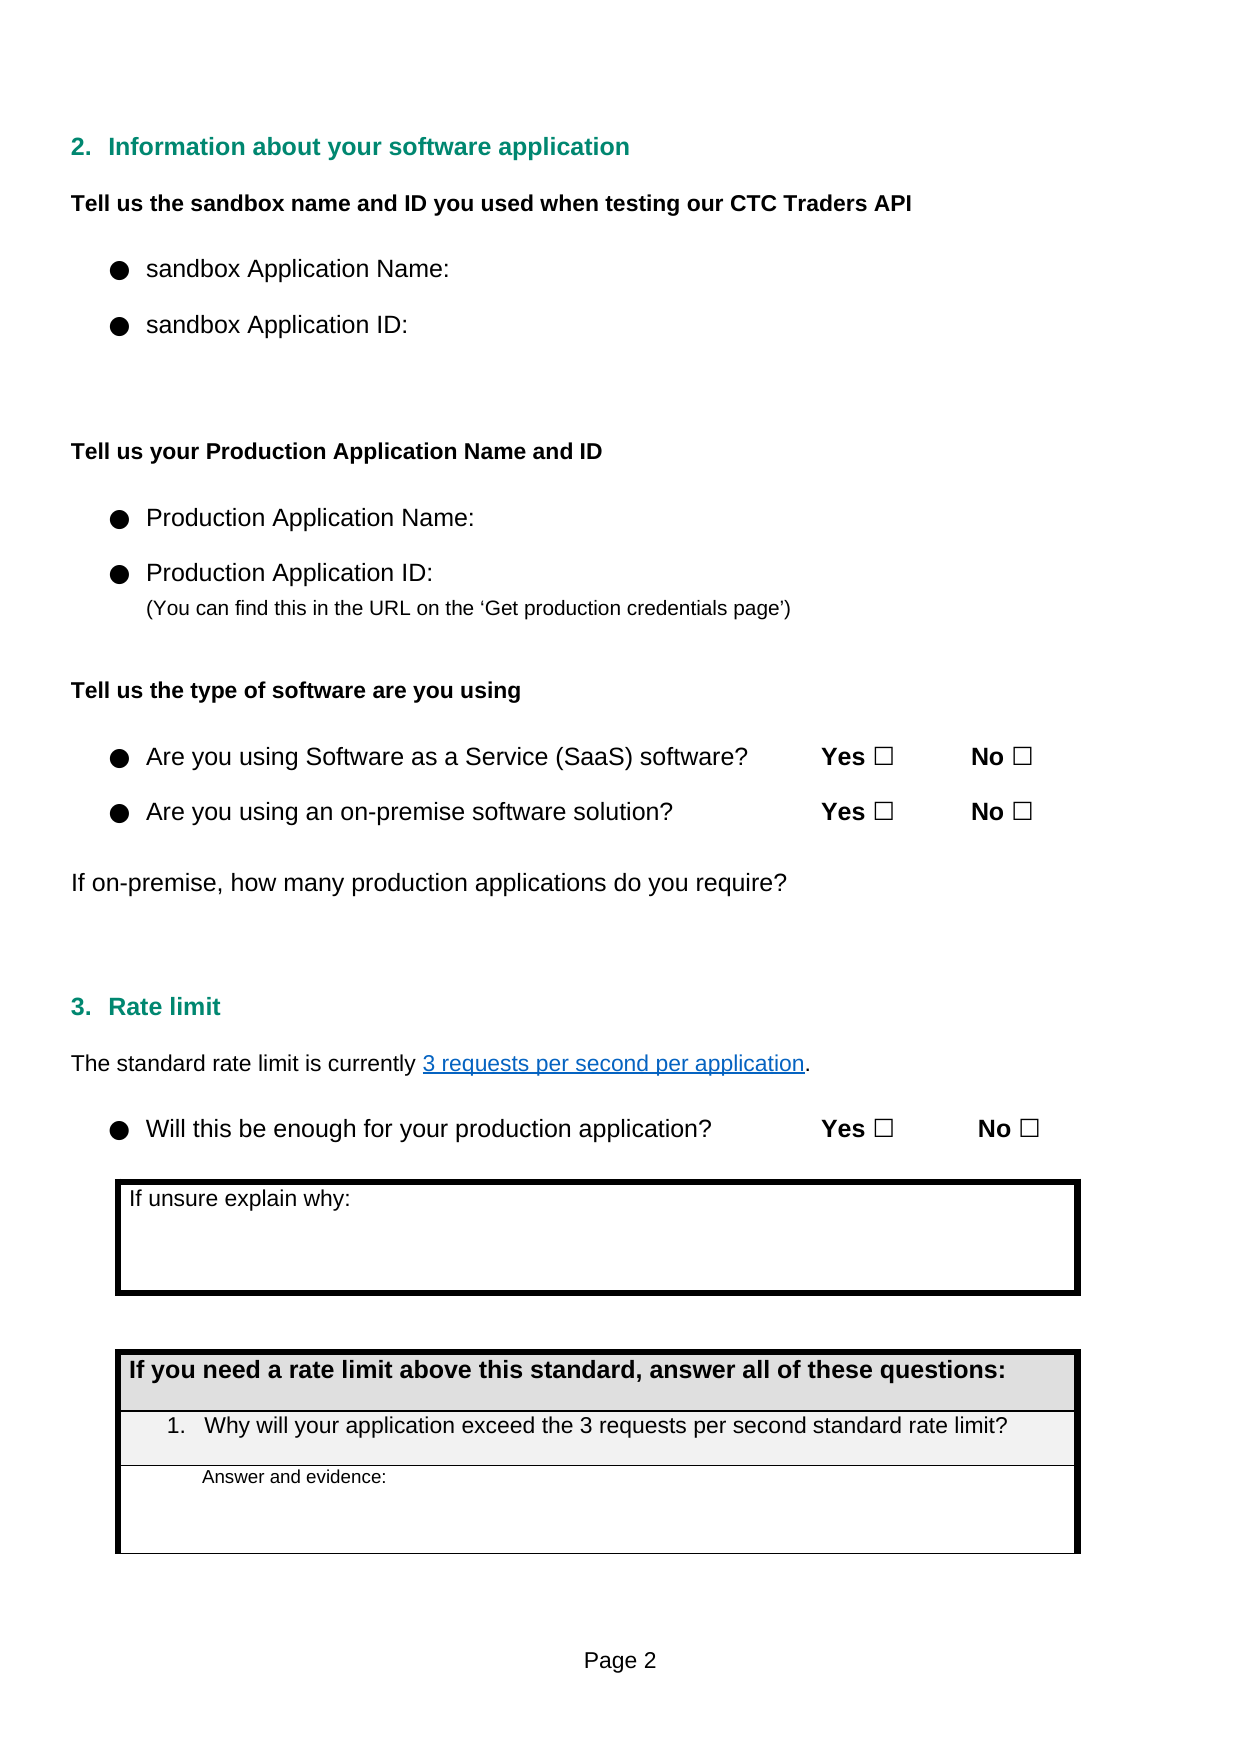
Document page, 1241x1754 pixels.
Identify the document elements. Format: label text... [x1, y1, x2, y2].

list Are you using an on-premise software solution? Yes No [108, 784, 1169, 835]
text The standard rate limit is currently 3 requests per second per application. [71, 1049, 1169, 1076]
text Tell us your Production Application Name and ID [71, 438, 1169, 464]
list sandbox Application ID: [108, 296, 1169, 347]
text (You can find this in the URL on the ‘Get production credentials page’) [71, 596, 1169, 619]
list Production Application ID: [108, 544, 1169, 596]
table_cell Why will your application exceed the 3 requests per second standard rate limit? [121, 1412, 1074, 1465]
table_cell Answer and evidence: [121, 1466, 1074, 1552]
text If on-premise, how many production applications do you require? [71, 868, 1169, 897]
text Tell us the sandbox name and ID you used when testing our CTC Traders API [71, 189, 1169, 216]
text Tell us the type of software are you using [71, 677, 1169, 703]
table_header If unsure explain why: [121, 1185, 1074, 1290]
list sandbox Application Name: [108, 241, 1169, 292]
list Information about your software application [71, 132, 1169, 161]
list Production Application Name: [108, 489, 1169, 540]
list Will this be enough for your production application? Yes No [108, 1101, 1169, 1152]
list Rate limit [71, 992, 1169, 1021]
table_header If you need a rate limit above this standard, answer all of these questions: [121, 1355, 1074, 1410]
list Are you using Software as a Service (SaaS) software? Yes No [108, 728, 1169, 780]
